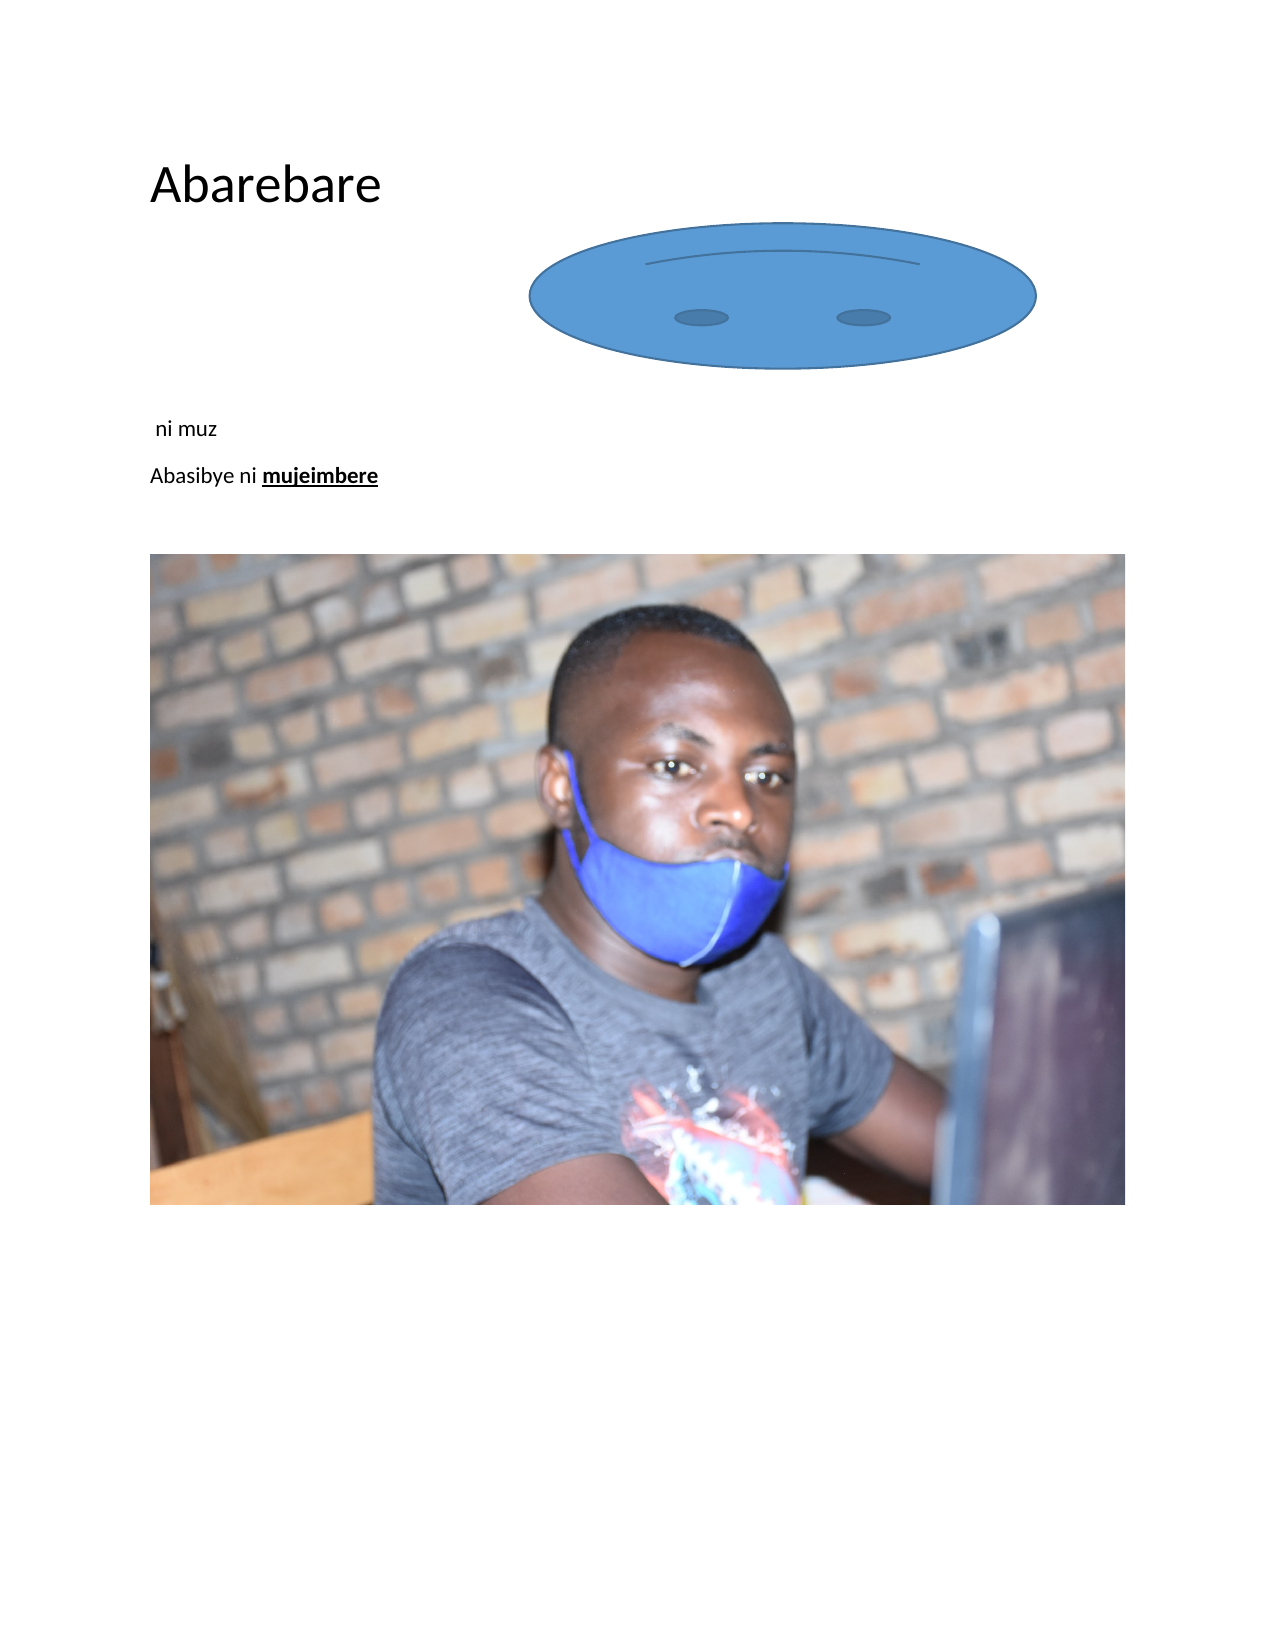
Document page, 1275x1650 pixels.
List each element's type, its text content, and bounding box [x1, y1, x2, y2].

picture [150, 554, 1125, 1205]
text ni muz [150, 414, 1125, 442]
text Abarebare [150, 150, 1125, 216]
text Abasibye ni mujeimbere [150, 461, 1125, 489]
